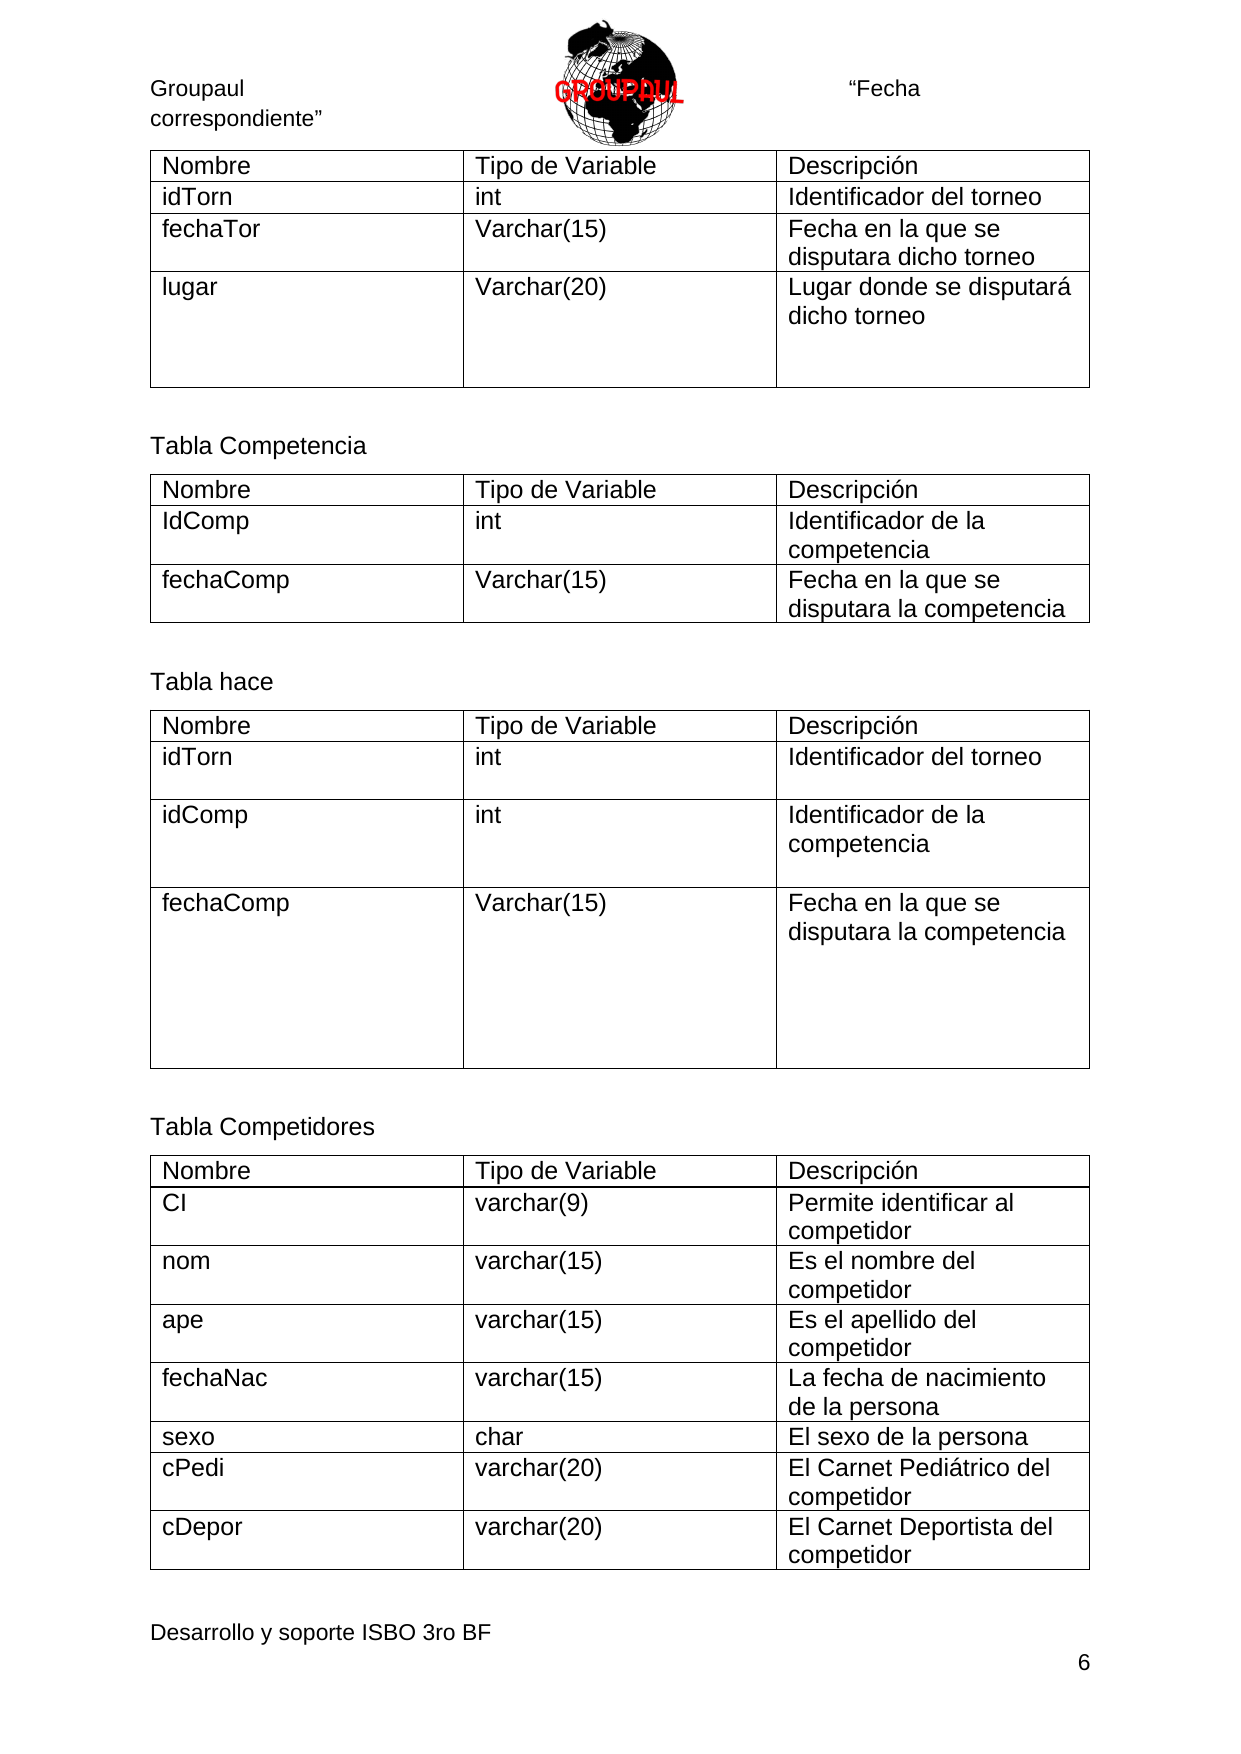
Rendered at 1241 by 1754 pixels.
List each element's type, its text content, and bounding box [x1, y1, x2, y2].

table_cell varchar(20) [464, 1511, 776, 1569]
table_header Descripción [777, 711, 1089, 741]
table_cell Varchar(15) [464, 888, 776, 1068]
table_header Nombre [151, 1156, 463, 1186]
table_header Nombre [151, 475, 463, 505]
table_cell ape [151, 1305, 463, 1362]
table_cell Es el nombre del competidor [777, 1246, 1089, 1303]
table_cell Identificador de la competencia [777, 506, 1089, 564]
table_cell Varchar(15) [464, 214, 776, 271]
picture [549, 18, 690, 150]
table_cell int [464, 506, 776, 564]
table_cell La fecha de nacimiento de la persona [777, 1363, 1089, 1421]
table_cell Identificador de la competencia [777, 800, 1089, 887]
table_cell int [464, 742, 776, 799]
table_cell idTorn [151, 182, 463, 212]
table_cell IdComp [151, 506, 463, 564]
table_cell varchar(15) [464, 1363, 776, 1421]
table_cell varchar(9) [464, 1188, 776, 1245]
text Tabla hace [150, 666, 1090, 695]
table_cell El sexo de la persona [777, 1422, 1089, 1452]
table_cell Identificador del torneo [777, 742, 1089, 799]
table_cell cDepor [151, 1511, 463, 1569]
table_header Tipo de Variable [464, 475, 776, 505]
table_cell lugar [151, 272, 463, 387]
table_cell nom [151, 1246, 463, 1303]
table_header Nombre [151, 711, 463, 741]
table_header Tipo de Variable [464, 1156, 776, 1186]
table_cell CI [151, 1188, 463, 1245]
table_cell varchar(20) [464, 1453, 776, 1510]
table_header Tipo de Variable [464, 151, 776, 181]
table_cell Fecha en la que se disputara dicho torneo [777, 214, 1089, 271]
table_cell Varchar(20) [464, 272, 776, 387]
table_cell idTorn [151, 742, 463, 799]
table_cell El Carnet Deportista del competidor [777, 1511, 1089, 1569]
table_cell Permite identificar al competidor [777, 1188, 1089, 1245]
table_cell Lugar donde se disputará dicho torneo [777, 272, 1089, 387]
table_cell int [464, 800, 776, 887]
table_cell fechaNac [151, 1363, 463, 1421]
table_cell varchar(15) [464, 1305, 776, 1362]
table_cell Fecha en la que se disputara la competencia [777, 565, 1089, 622]
table_cell Fecha en la que se disputara la competencia [777, 888, 1089, 1068]
table_header Descripción [777, 1156, 1089, 1186]
table_cell Es el apellido del competidor [777, 1305, 1089, 1362]
table_header Nombre [151, 151, 463, 181]
table_cell int [464, 182, 776, 212]
table_cell sexo [151, 1422, 463, 1452]
table_cell fechaComp [151, 888, 463, 1068]
text Tabla Competidores [150, 1112, 1090, 1141]
table_cell varchar(15) [464, 1246, 776, 1303]
text Tabla Competencia [150, 431, 1090, 459]
table_cell fechaComp [151, 565, 463, 622]
table_header Descripción [777, 475, 1089, 505]
table_cell El Carnet Pediátrico del competidor [777, 1453, 1089, 1510]
table_cell idComp [151, 800, 463, 887]
table_cell cPedi [151, 1453, 463, 1510]
table_header Descripción [777, 151, 1089, 181]
table_cell char [464, 1422, 776, 1452]
table_cell Varchar(15) [464, 565, 776, 622]
table_cell Identificador del torneo [777, 182, 1089, 212]
table_header Tipo de Variable [464, 711, 776, 741]
table_cell fechaTor [151, 214, 463, 271]
